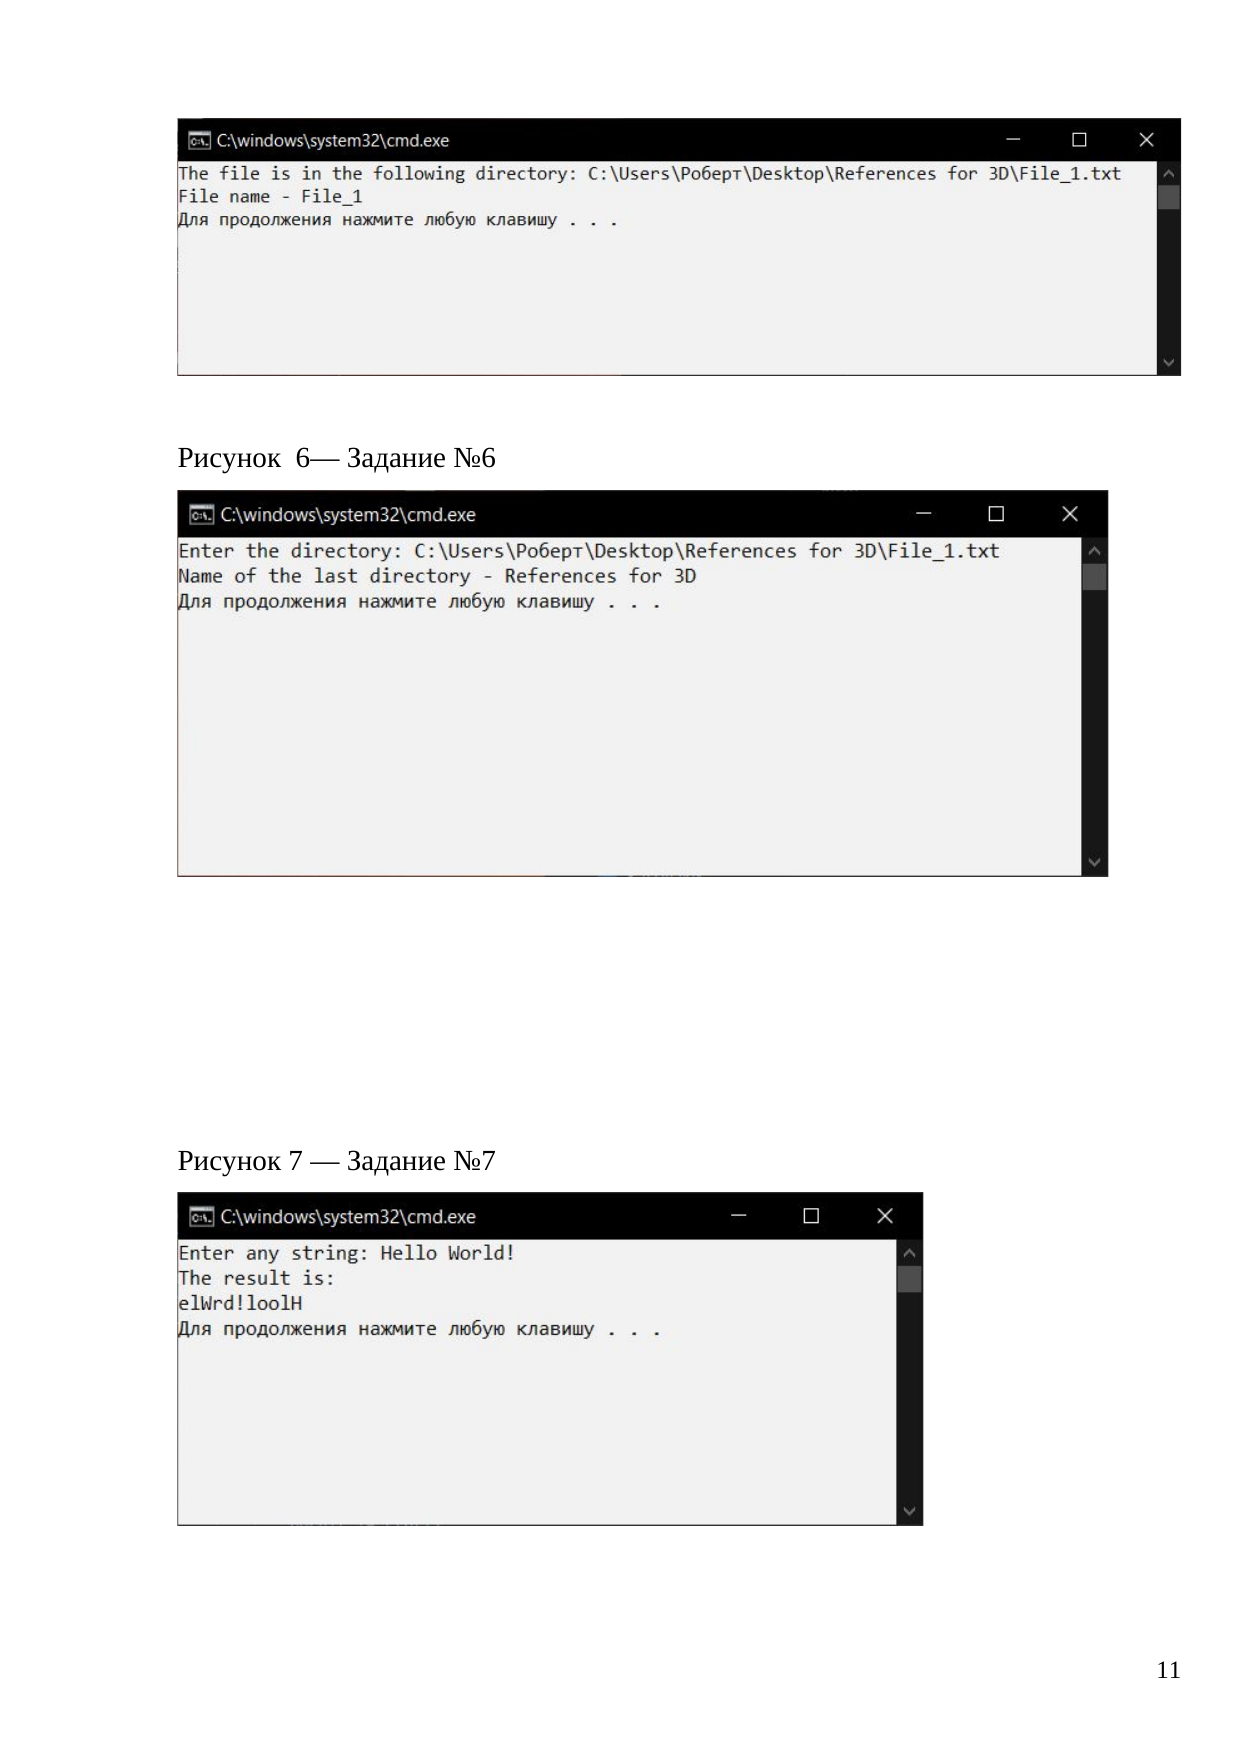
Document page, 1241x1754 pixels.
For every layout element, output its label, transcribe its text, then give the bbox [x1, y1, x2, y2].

picture [177, 118, 1182, 376]
text Рисунок 6— Задание №6 [177, 440, 1181, 474]
picture [177, 490, 1109, 877]
text Рисунок 7 — Задание №7 [177, 1143, 1181, 1176]
picture [177, 1192, 924, 1526]
